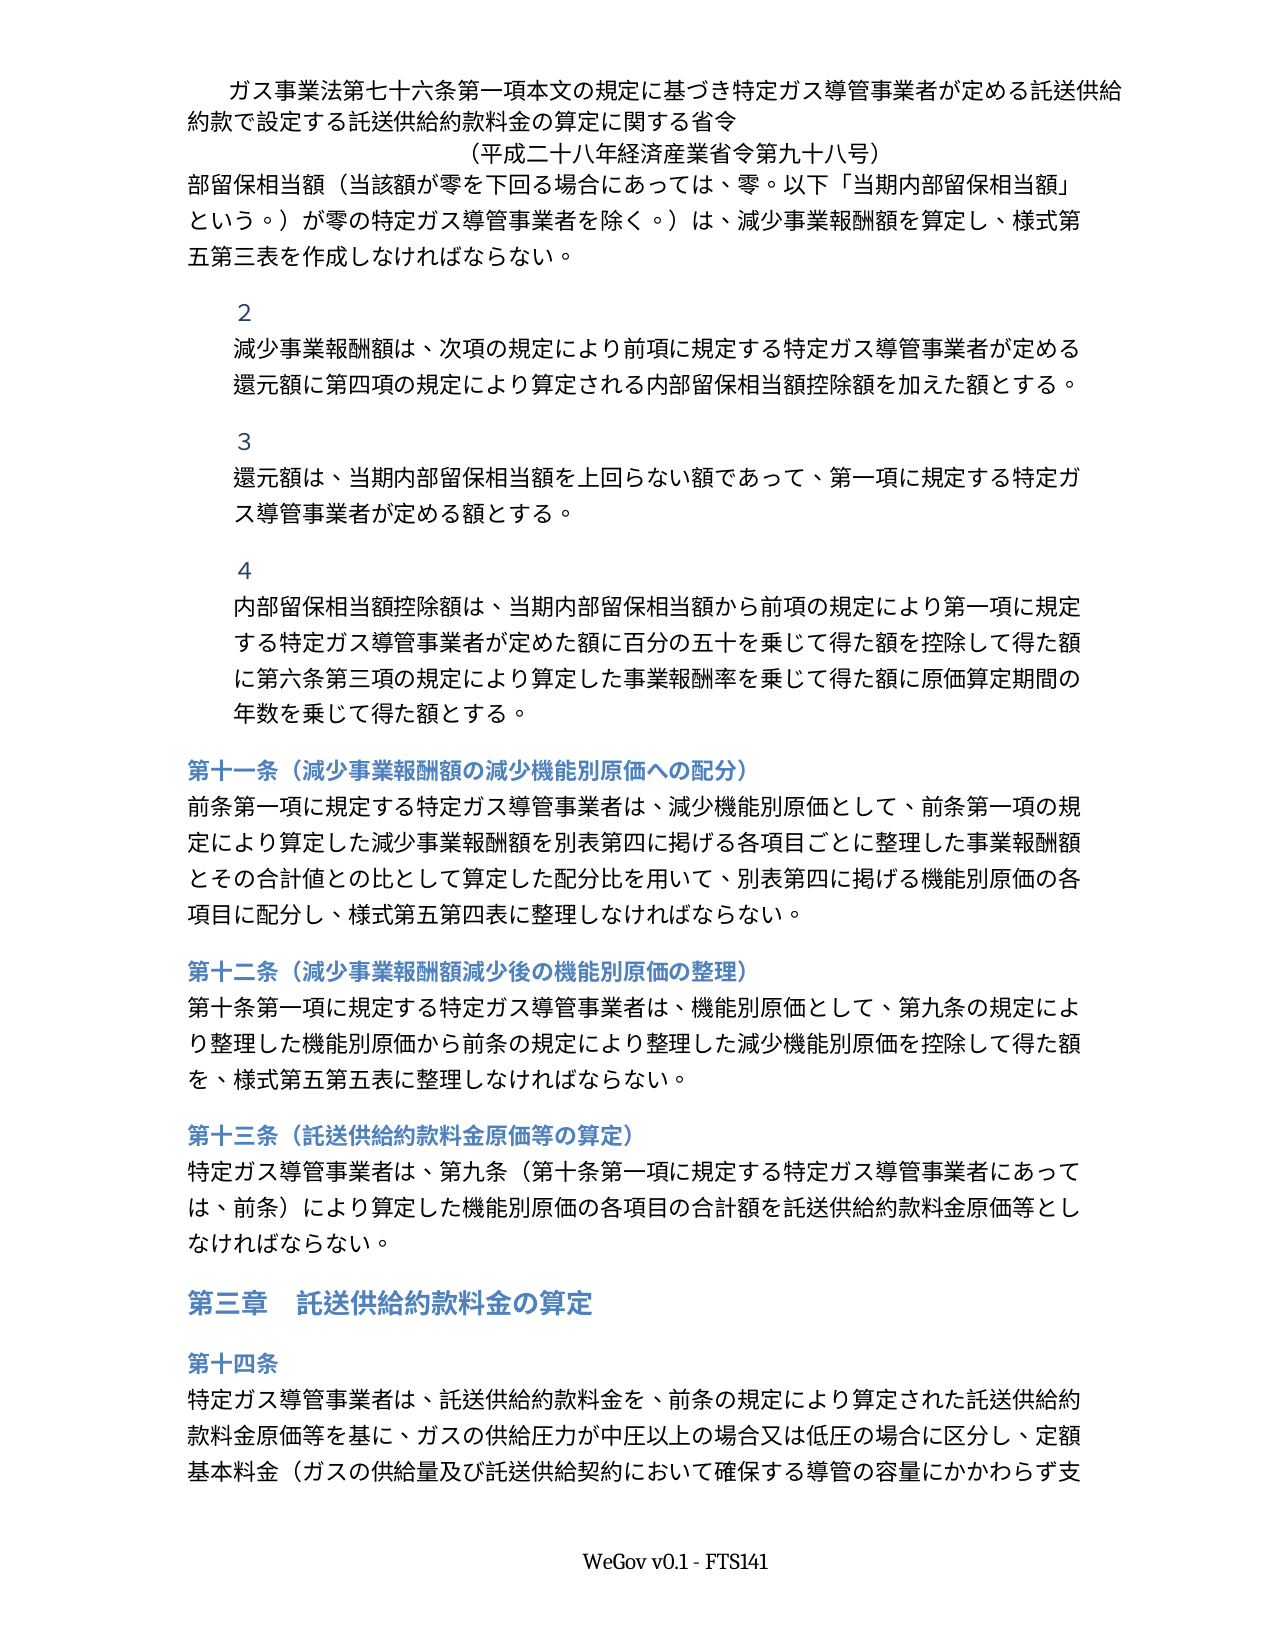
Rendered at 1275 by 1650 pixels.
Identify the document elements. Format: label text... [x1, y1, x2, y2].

subtitle 第十一条（減少事業報酬額の減少機能別原価への配分） [187, 755, 1087, 786]
subtitle ３ [233, 426, 1087, 457]
subtitle ４ [233, 555, 1087, 586]
text 減少事業報酬額は、次項の規定により前項に規定する特定ガス導管事業者が定める還元額に第四項の規定により算定される内部留保相当額控除額を加えた額とする。 [233, 333, 1087, 401]
subtitle ２ [233, 297, 1087, 329]
subtitle 第十三条（託送供給約款料金原価等の算定） [187, 1120, 1087, 1152]
text 内部留保相当額控除額は、当期内部留保相当額から前項の規定により第一項に規定する特定ガス導管事業者が定めた額に百分の五十を乗じて得た額を控除して得た額に第六条第三項の規定により算定した事業報酬率を乗じて得た額に原価算定期間の年数を乗じて得た額とする。 [233, 591, 1087, 730]
subtitle 第十四条 [187, 1348, 1087, 1379]
subtitle 第十二条（減少事業報酬額減少後の機能別原価の整理） [187, 956, 1087, 987]
text 特定ガス導管事業者は、第九条（第十条第一項に規定する特定ガス導管事業者にあっては、前条）により算定した機能別原価の各項目の合計額を託送供給約款料金原価等としなければならない。 [187, 1156, 1087, 1259]
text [187, 169, 1087, 272]
subtitle 第三章 託送供給約款料金の算定 [187, 1285, 1087, 1322]
text 前条第一項に規定する特定ガス導管事業者は、減少機能別原価として、前条第一項の規定により算定した減少事業報酬額を別表第四に掲げる各項目ごとに整理した事業報酬額とその合計値との比として算定した配分比を用いて、別表第四に掲げる機能別原価の各項目に配分し、様式第五第四表に整理しなければならない。 [187, 791, 1087, 930]
text 還元額は、当期内部留保相当額を上回らない額であって、第一項に規定する特定ガス導管事業者が定める額とする。 [233, 462, 1087, 529]
text 第十条第一項に規定する特定ガス導管事業者は、機能別原価として、第九条の規定により整理した機能別原価から前条の規定により整理した減少機能別原価を控除して得た額を、様式第五第五表に整理しなければならない。 [187, 992, 1087, 1095]
